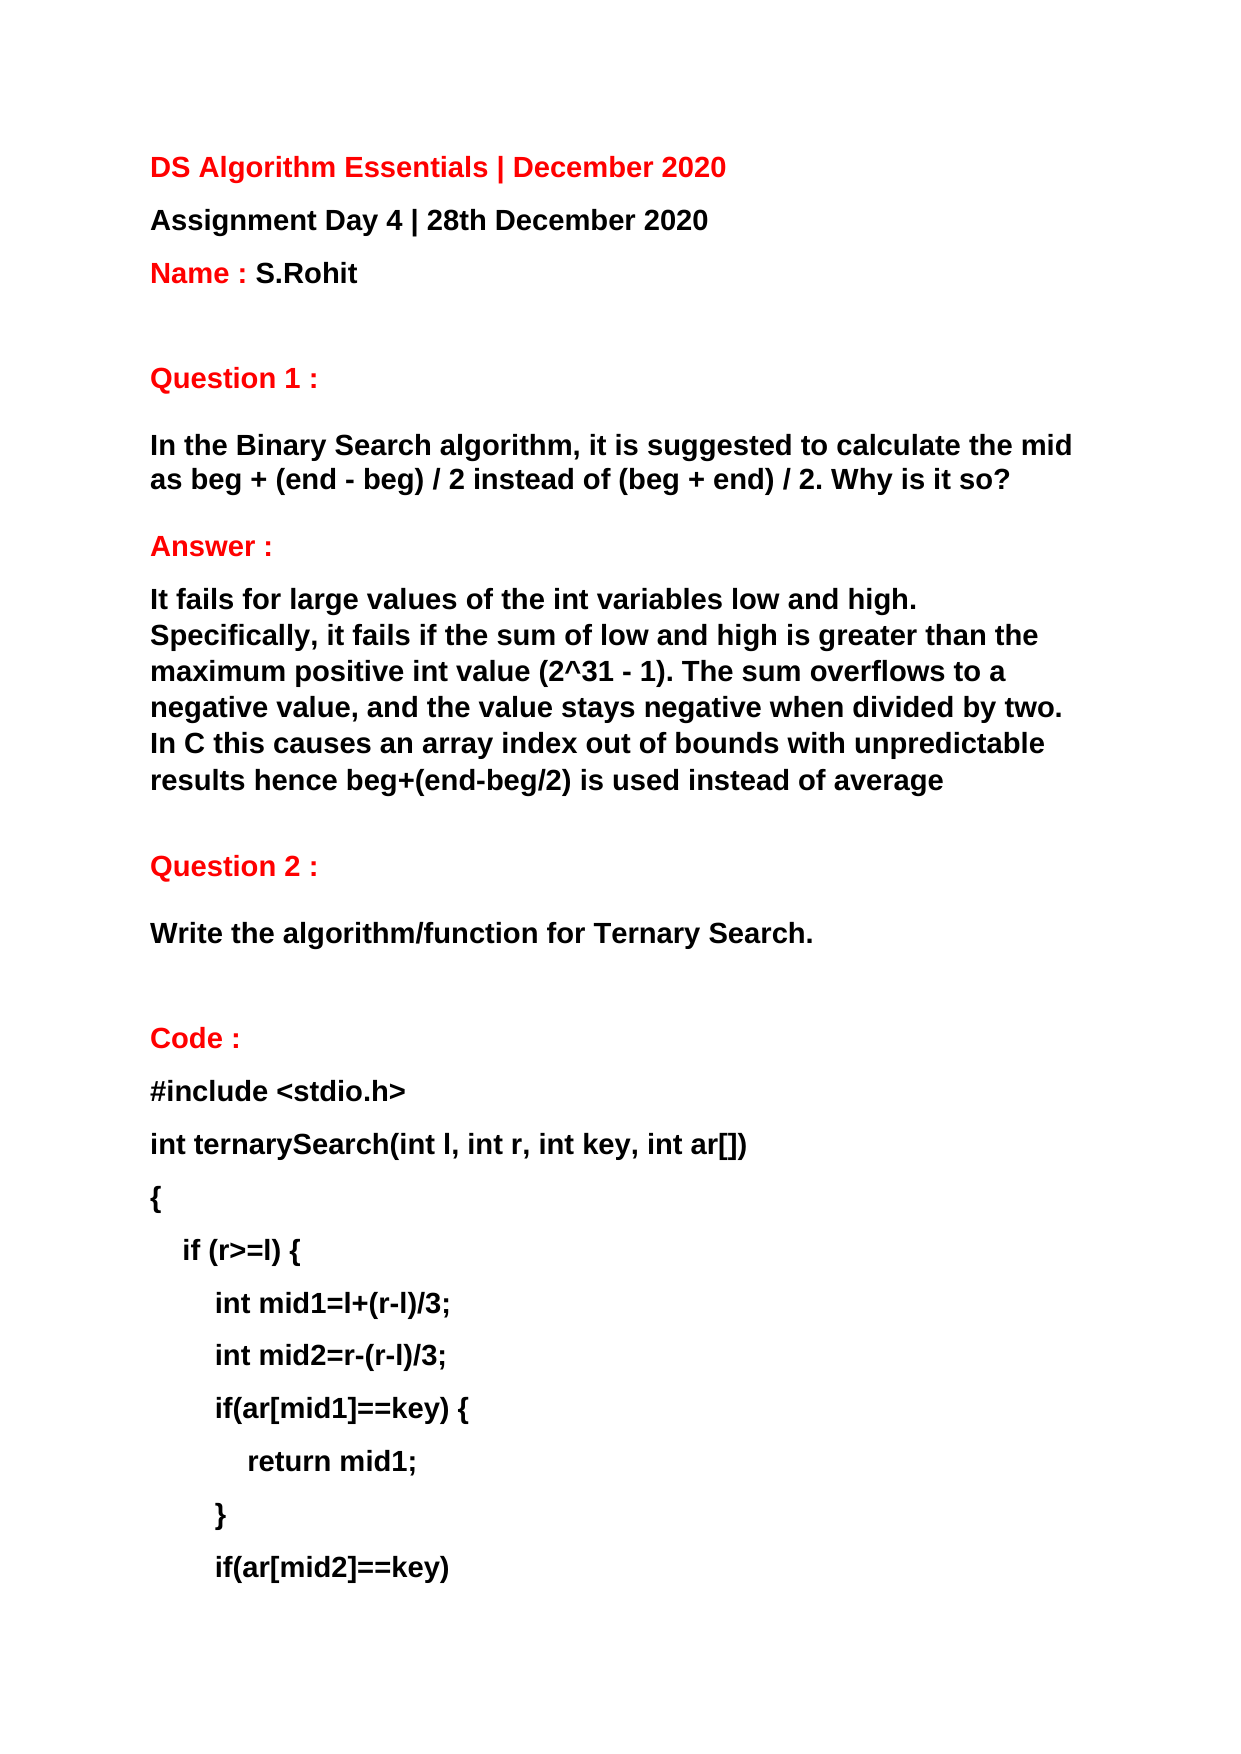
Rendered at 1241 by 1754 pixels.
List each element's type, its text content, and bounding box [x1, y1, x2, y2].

text int mid1=l+(r-l)/3; [150, 1286, 1090, 1319]
text In the Binary Search algorithm, it is suggested to calculate the mid as beg + (end - beg) / 2 instead of (beg + end) / 2. Why is it so? [150, 428, 1090, 495]
text if(ar[mid2]==key) [150, 1550, 1090, 1583]
text int mid2=r-(r-l)/3; [150, 1338, 1090, 1372]
text Code : [150, 1022, 1090, 1055]
text Assignment Day 4 | 28th December 2020 [150, 203, 1090, 236]
text Answer : [150, 529, 1090, 562]
text #include <stdio.h> [150, 1074, 1090, 1108]
text Write the algorithm/function for Ternary Search. [150, 916, 1090, 949]
text Question 2 : [150, 849, 1090, 882]
text int ternarySearch(int l, int r, int key, int ar[]) [150, 1127, 1090, 1161]
text DS Algorithm Essentials | December 2020 [150, 150, 1090, 183]
text if(ar[mid1]==key) { [150, 1391, 1090, 1425]
text } [150, 1497, 1090, 1530]
text return mid1; [150, 1444, 1090, 1478]
text Name : S.Rohit [150, 256, 1090, 289]
text if (r>=l) { [150, 1233, 1090, 1266]
text It fails for large values of the int variables low and high. Specifically, it fails if the sum of low and high is greater than the maximum positive int value (2^31 - 1). The sum overflows to a negative value, and the value stays negative when divided by two. In C this causes an array index out of bounds with unpredictable results hence beg+(end-beg/2) is used instead of average [150, 582, 1090, 796]
text Question 1 : [150, 361, 1090, 395]
text { [150, 1180, 1090, 1213]
